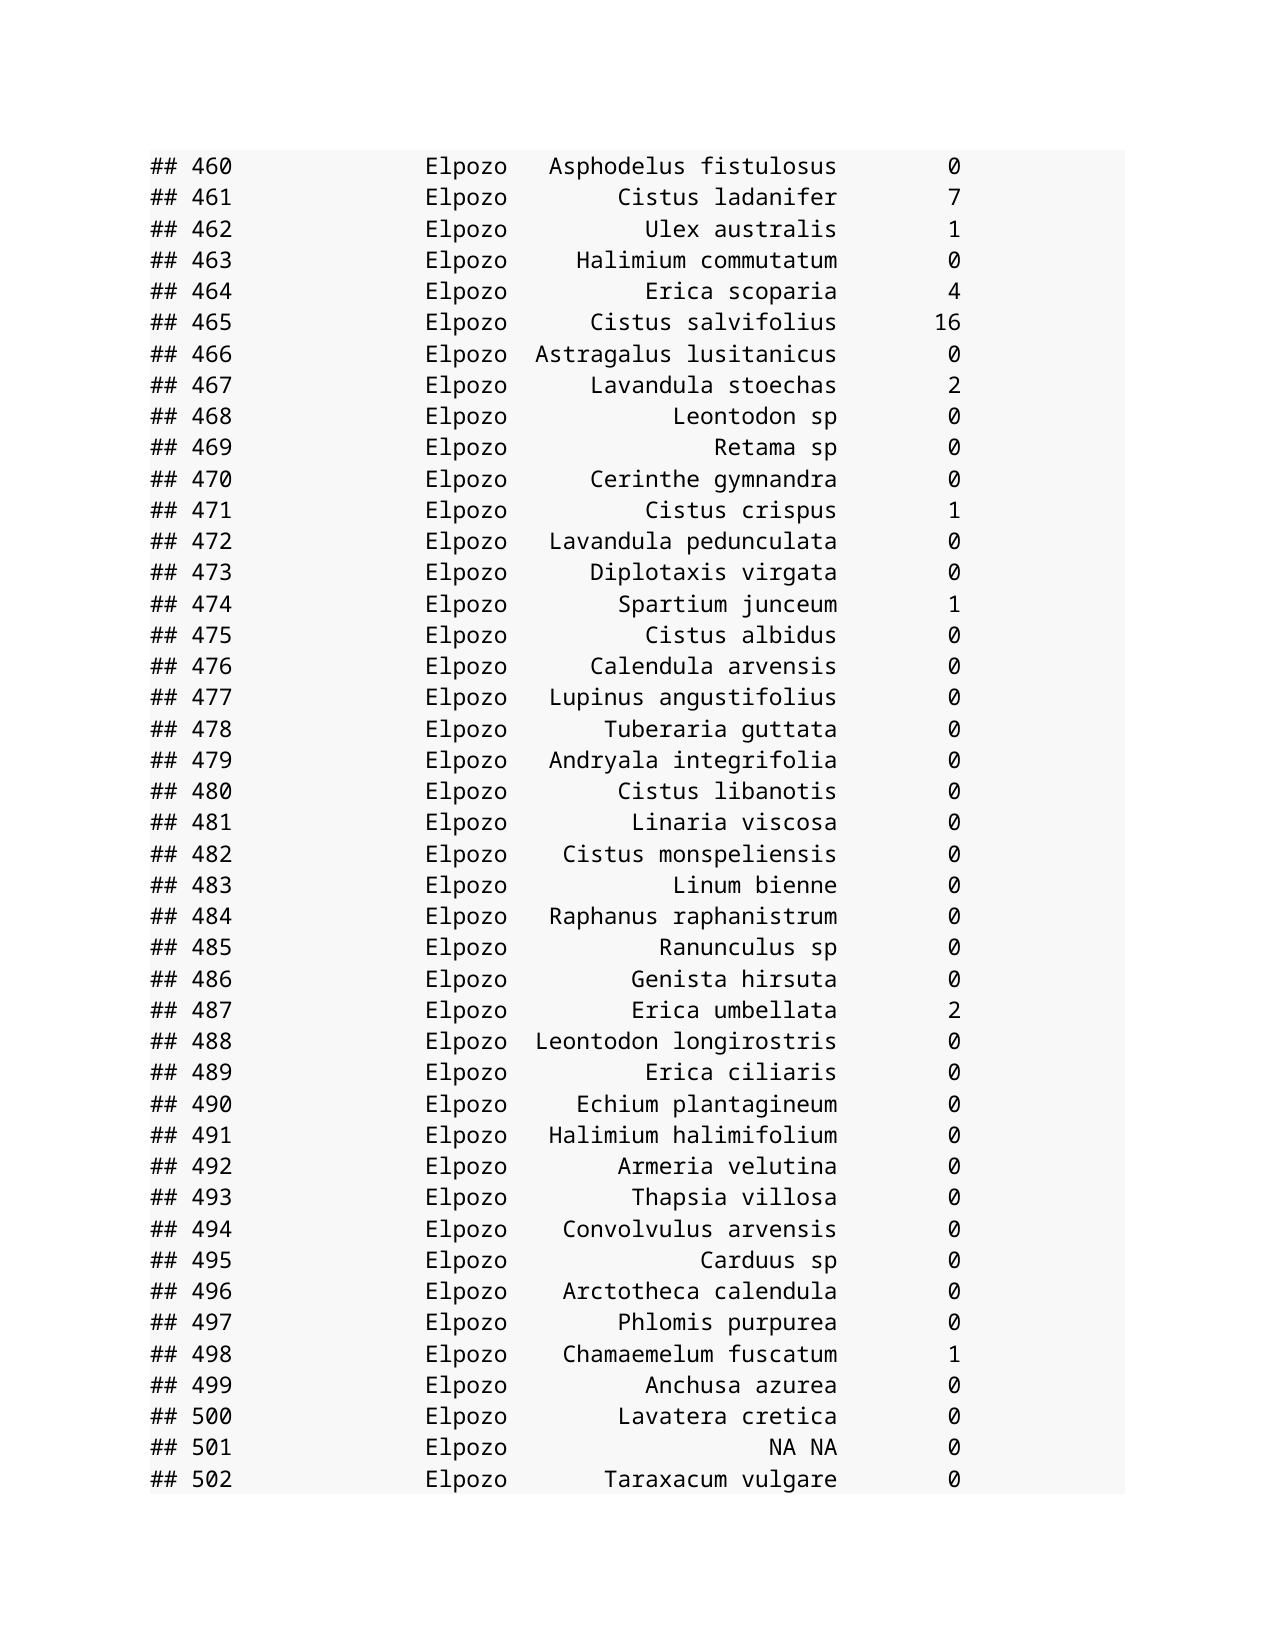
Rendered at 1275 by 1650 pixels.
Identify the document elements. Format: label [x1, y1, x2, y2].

text [150, 150, 1125, 1494]
